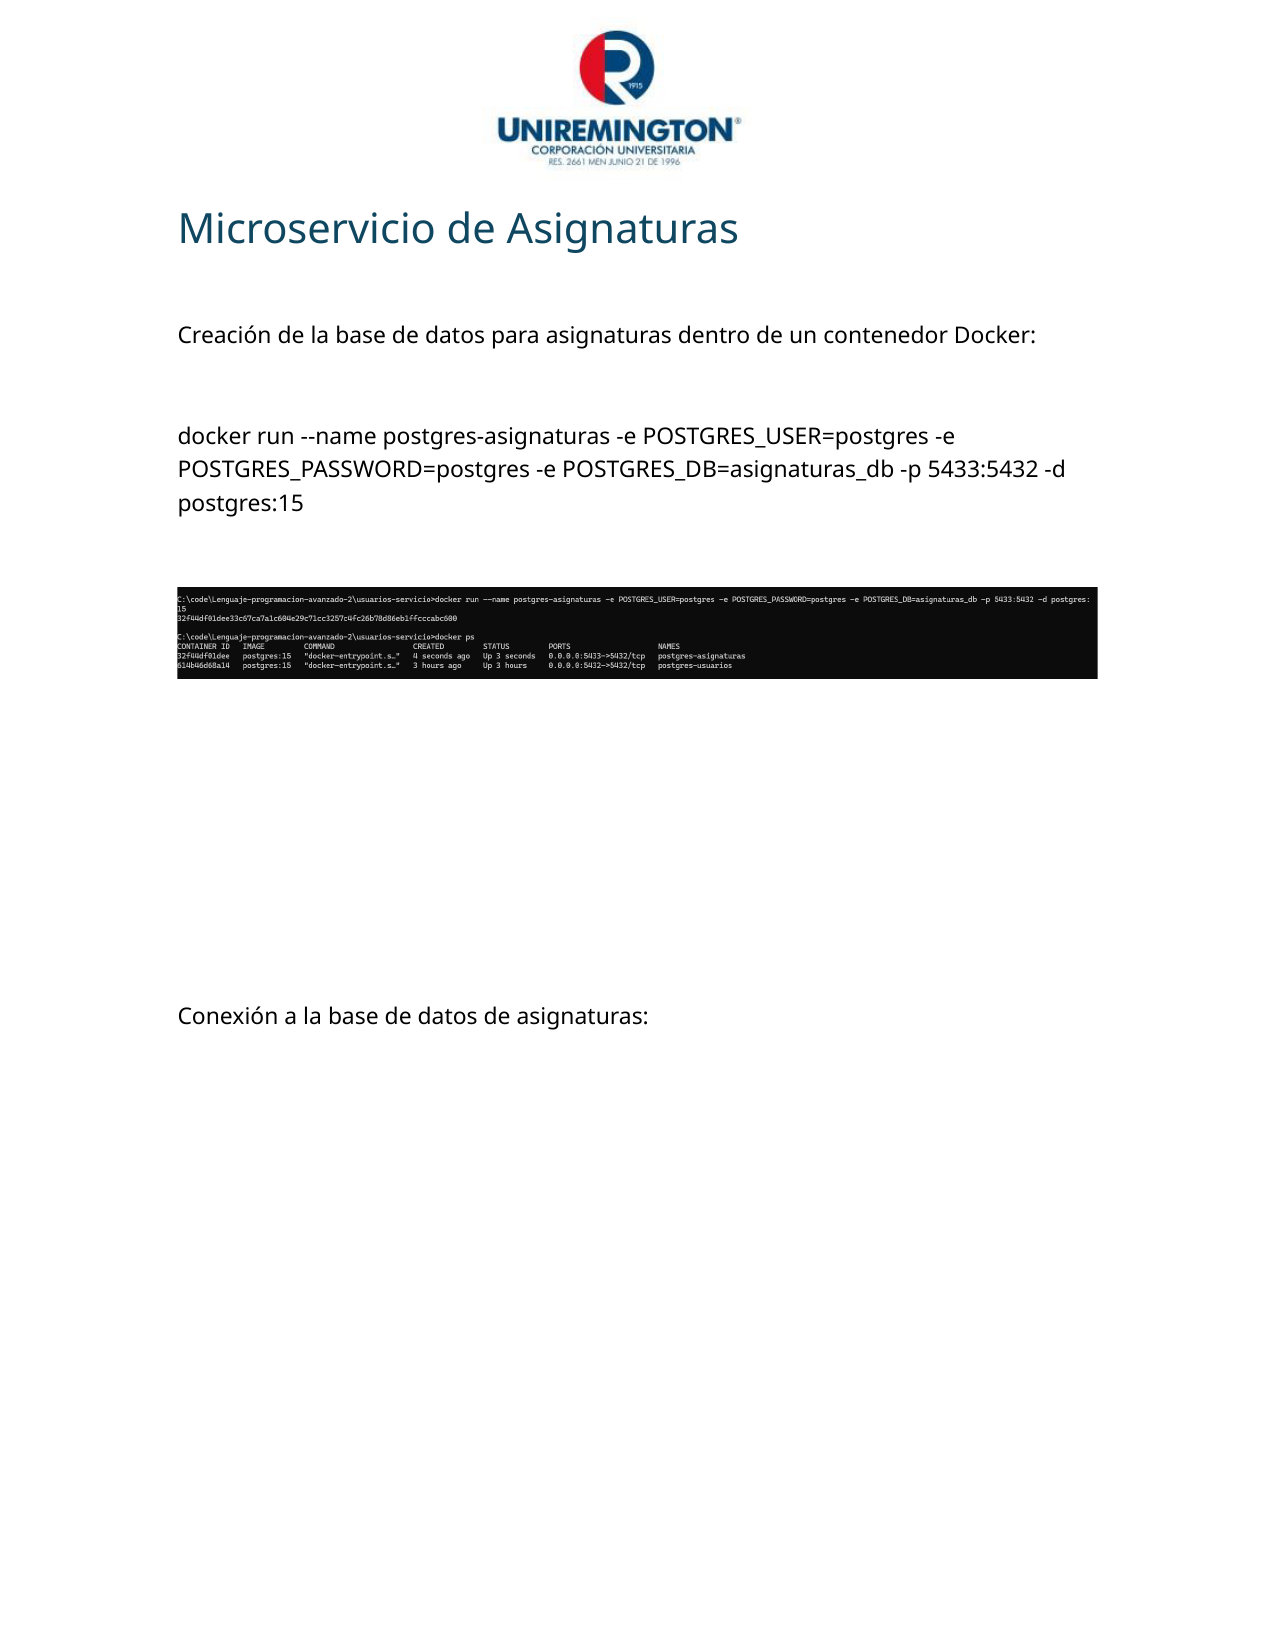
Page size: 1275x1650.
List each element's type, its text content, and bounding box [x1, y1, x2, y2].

subtitle Microservicio de Asignaturas [177, 199, 1098, 256]
text docker run --name postgres-asignaturas -e POSTGRES_USER=postgres -e POSTGRES_PASSWORD=postgres -e POSTGRES_DB=asignaturas_db -p 5433:5432 -d postgres:15 [177, 419, 1098, 518]
text Creación de la base de datos para asignaturas dentro de un contenedor Docker: [177, 319, 1098, 350]
picture [177, 587, 1098, 679]
text Conexión a la base de datos de asignaturas: [177, 1000, 1098, 1031]
